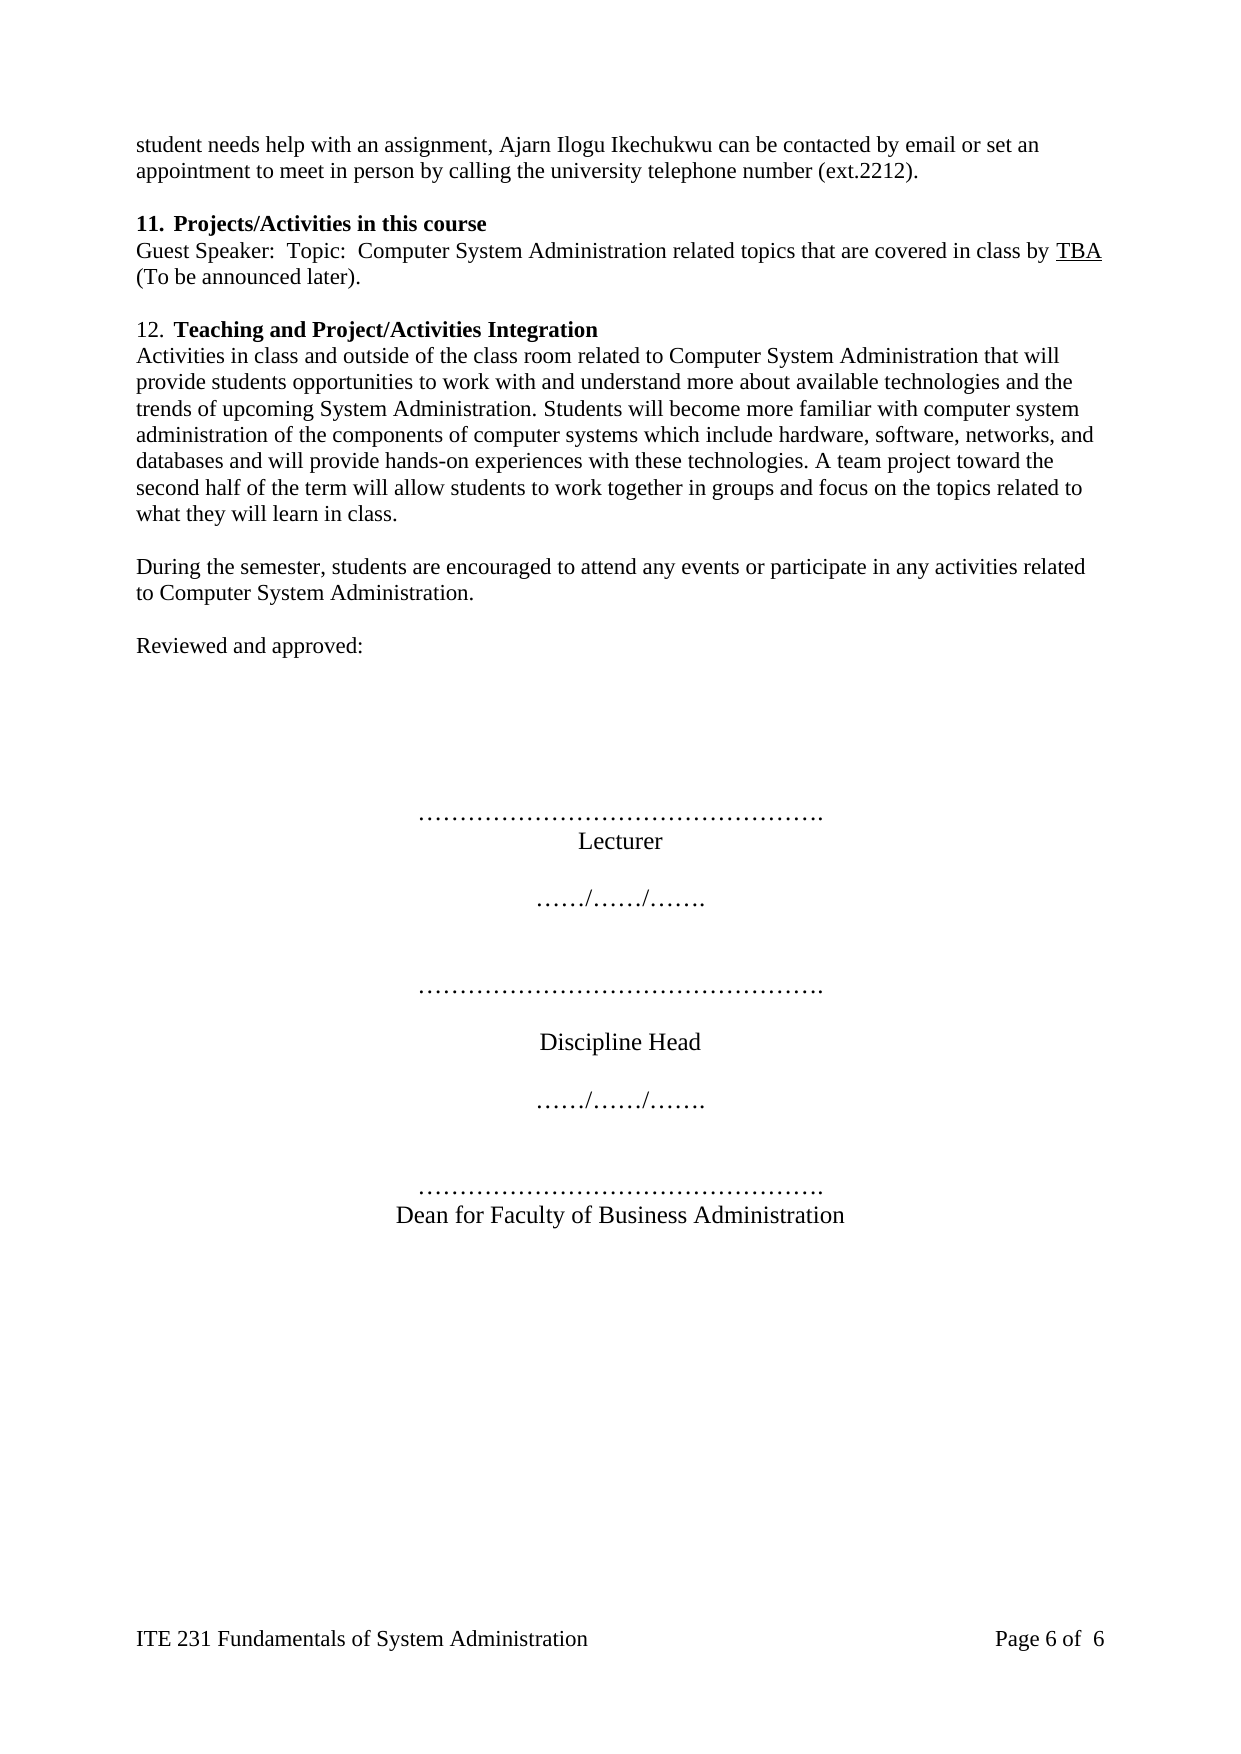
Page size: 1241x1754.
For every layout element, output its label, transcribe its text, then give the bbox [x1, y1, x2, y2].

text Reviewed and approved: [136, 632, 1104, 658]
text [136, 131, 1104, 184]
list Projects/Activities in this course [136, 210, 1104, 237]
text ……/……/……. [98, 1085, 1104, 1113]
text …………………………………………. [136, 1171, 1104, 1200]
text ……/……/……. [98, 883, 1104, 912]
text Dean for Faculty of Business Administration [136, 1200, 1104, 1228]
text Lecturer [98, 826, 1104, 855]
text …………………………………………. [98, 797, 1104, 826]
text Activities in class and outside of the class room related to Computer System Administration that will provide students opportunities to work with and understand more about available technologies and the trends of upcoming System Administration. Students will become more familiar with computer system administration of the components of computer systems which include hardware, software, networks, and databases and will provide hands-on experiences with these technologies. A team project toward the second half of the term will allow students to work together in groups and focus on the topics related to what they will learn in class. [136, 342, 1104, 527]
text Guest Speaker: Topic: Computer System Administration related topics that are covered in class by TBA (To be announced later). [136, 237, 1120, 289]
text …………………………………………. [98, 970, 1104, 998]
text Discipline Head [136, 1027, 1104, 1056]
list Teaching and Project/Activities Integration [136, 316, 1120, 342]
text During the semester, students are encouraged to attend any events or participate in any activities related to Computer System Administration. [136, 553, 1104, 606]
